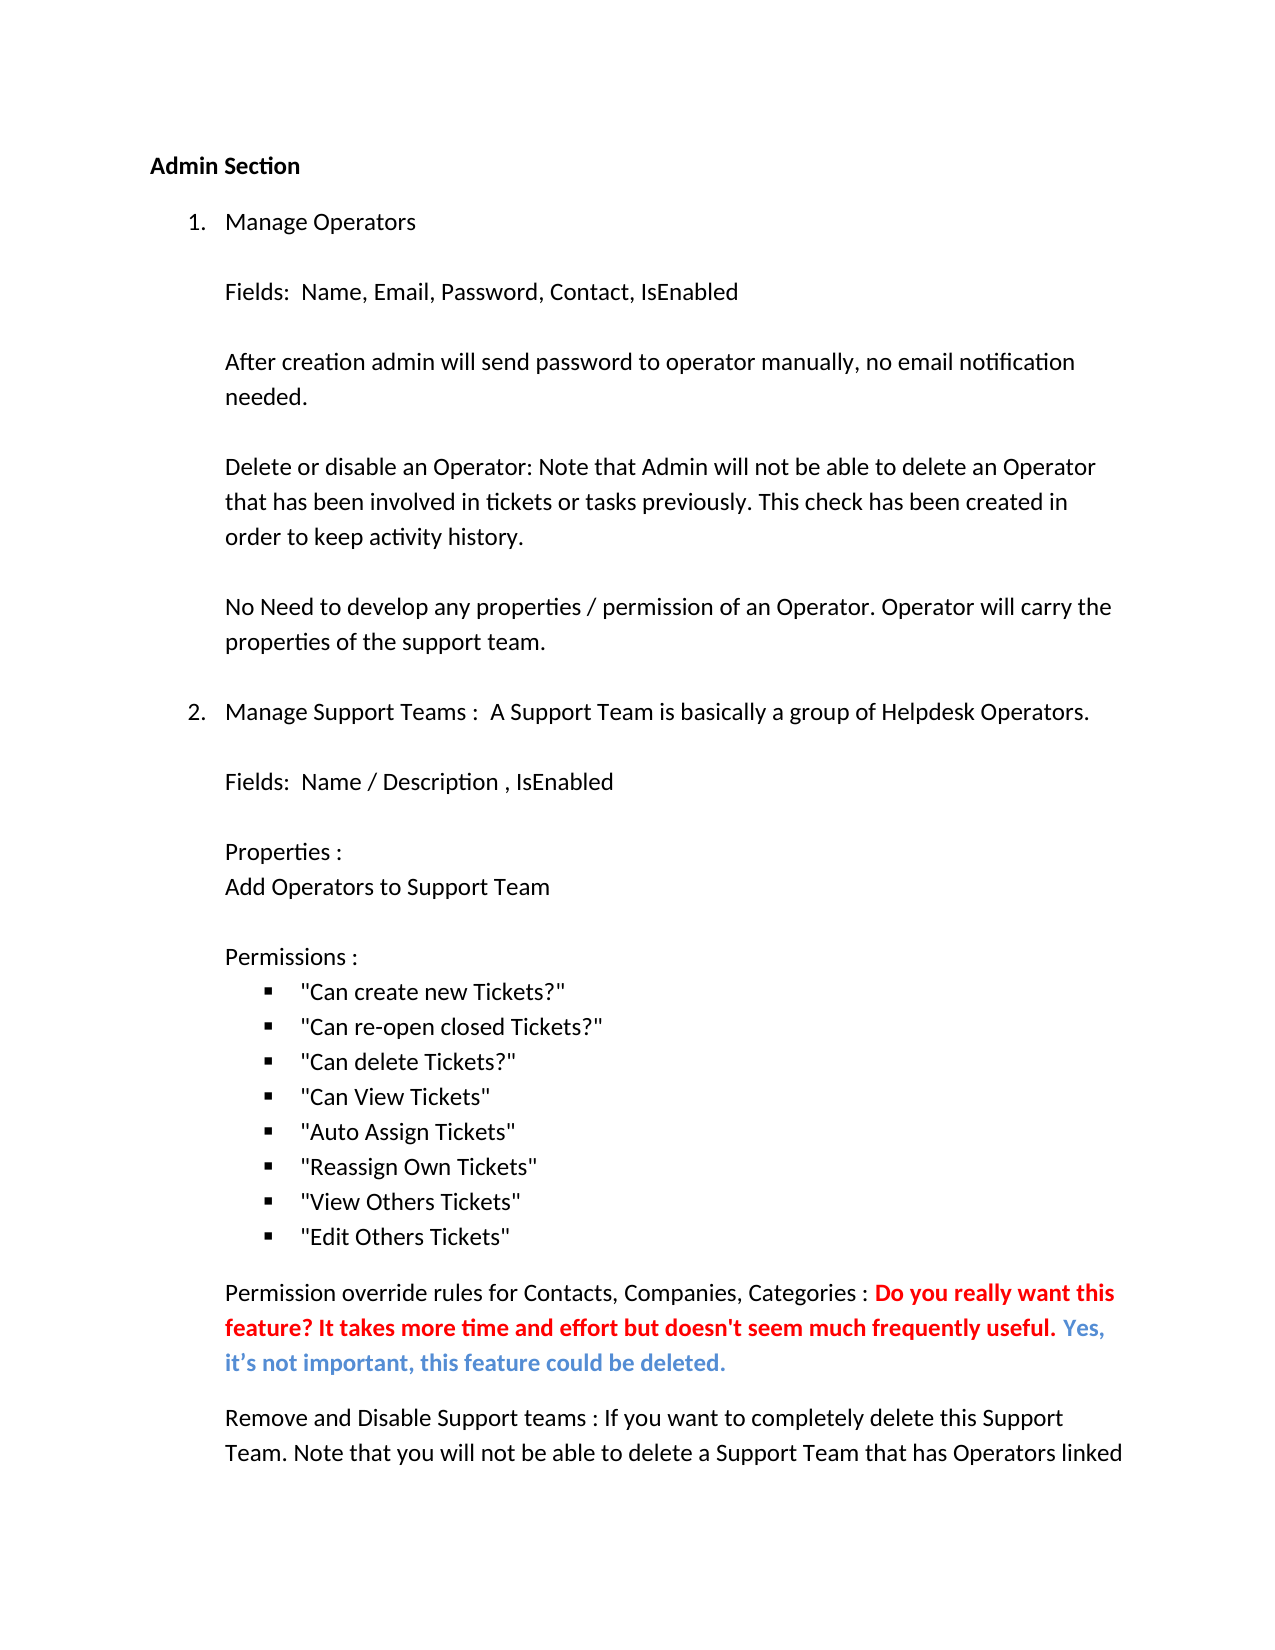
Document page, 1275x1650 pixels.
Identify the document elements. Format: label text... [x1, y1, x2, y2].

list Fields: Name, Email, Password, Contact, IsEnabled [225, 276, 1125, 306]
list "Reassign Own Tickets" [262, 1151, 1125, 1181]
list "View Others Tickets" [262, 1186, 1125, 1216]
list "Can re-open closed Tickets?" [262, 1011, 1125, 1041]
list Fields: Name / Description , IsEnabled [225, 766, 1125, 796]
text Admin Section [150, 150, 1125, 181]
list "Auto Assign Tickets" [262, 1116, 1125, 1146]
list "Can View Tickets" [262, 1081, 1125, 1111]
list "Edit Others Tickets" [262, 1221, 1125, 1251]
list "Can create new Tickets?" [262, 976, 1125, 1006]
list "Can delete Tickets?" [262, 1046, 1125, 1076]
list Add Operators to Support Team [225, 871, 1125, 901]
list No Need to develop any properties / permission of an Operator. Operator will carry the properties of the support team. [225, 591, 1125, 656]
list Properties : [225, 836, 1125, 866]
list Delete or disable an Operator: Note that Admin will not be able to delete an Operator that has been involved in tickets or tasks previously. This check has been created in order to keep activity history. [225, 451, 1125, 551]
list Permissions : [225, 941, 1125, 971]
text Permission override rules for Contacts, Companies, Categories : Do you really want this feature? It takes more time and effort but doesn't seem much frequently useful. Yes, it’s not important, this feature could be deleted. [225, 1277, 1125, 1377]
list After creation admin will send password to operator manually, no email notification needed. [225, 346, 1125, 411]
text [225, 1402, 1125, 1468]
list Manage Operators [187, 206, 1125, 236]
list Manage Support Teams : A Support Team is basically a group of Helpdesk Operators. [187, 696, 1125, 726]
